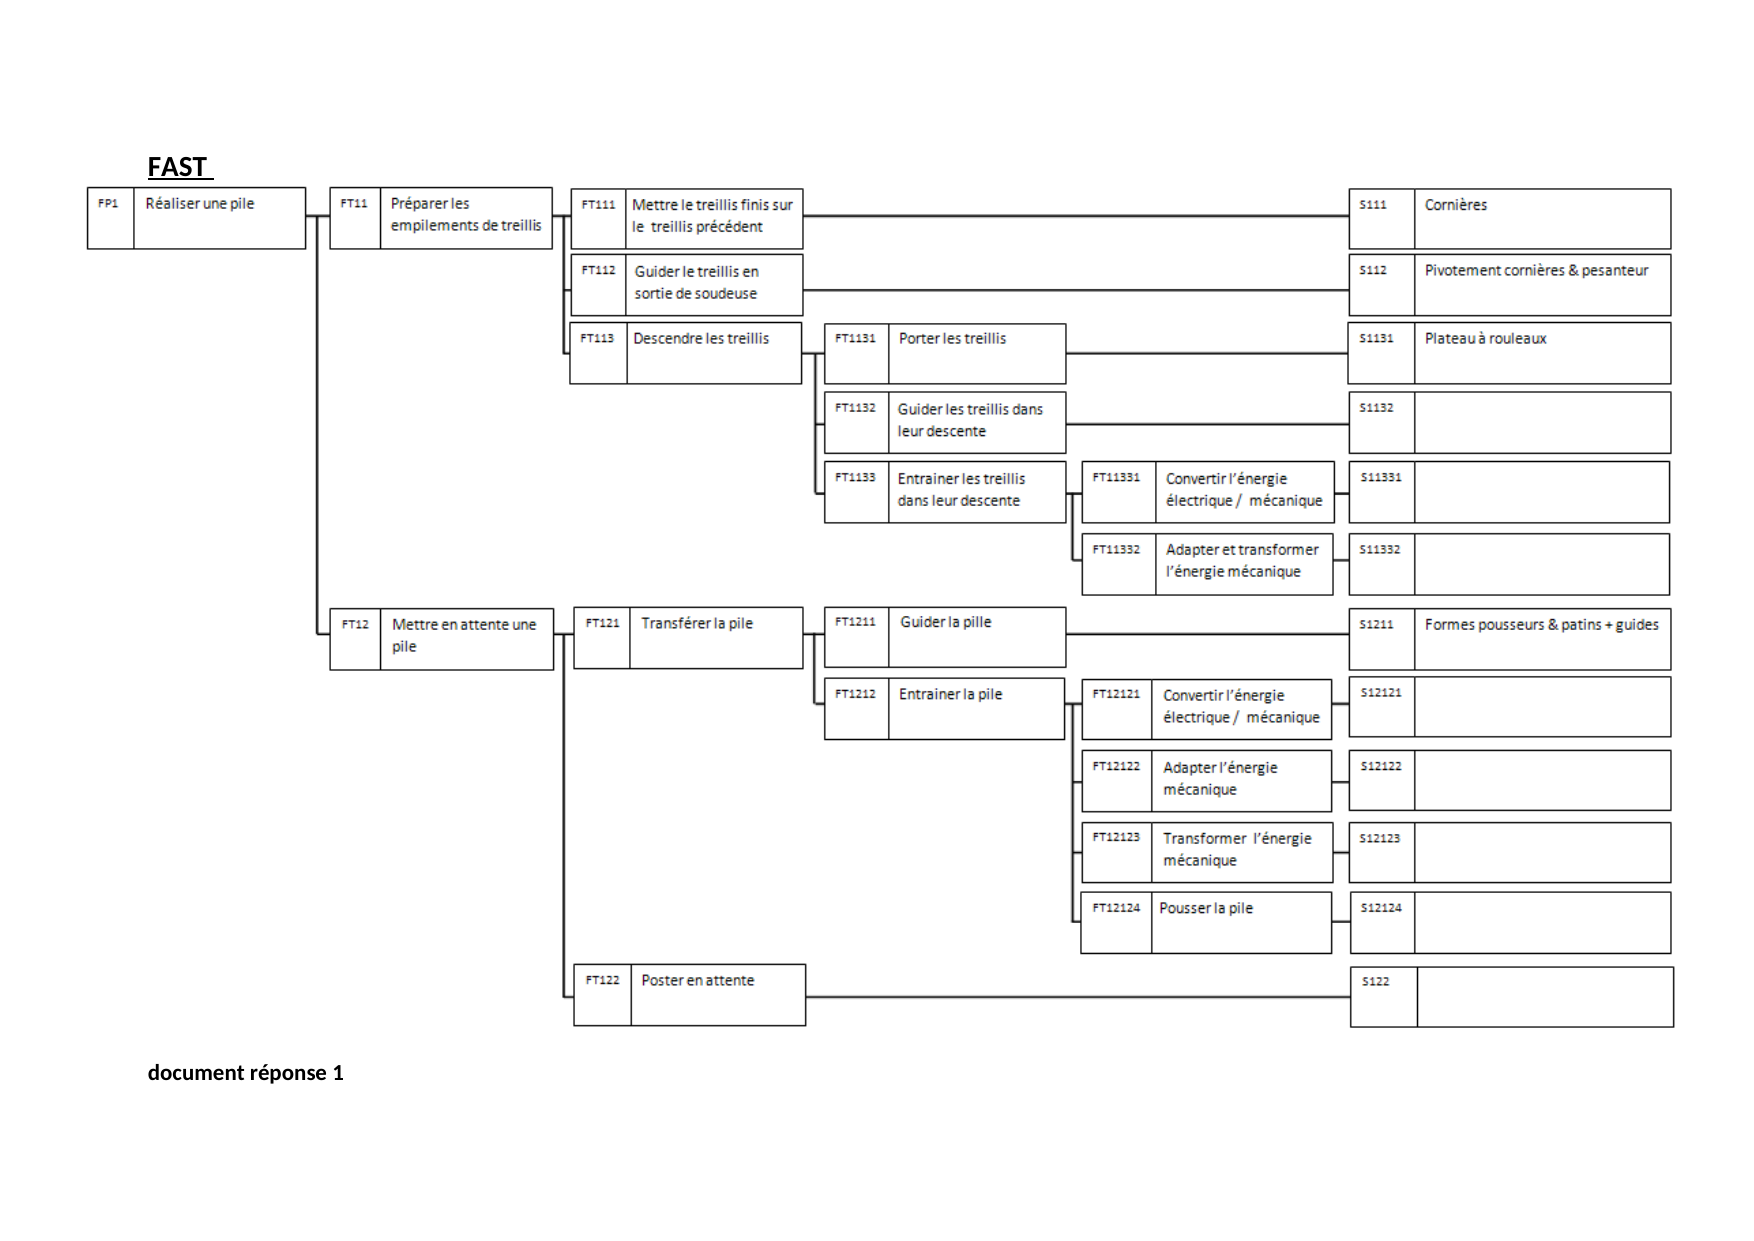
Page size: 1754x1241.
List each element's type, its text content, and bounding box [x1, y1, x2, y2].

text FAST [148, 148, 1606, 183]
text document réponse 1 [148, 1058, 1606, 1086]
picture [83, 183, 1680, 1032]
